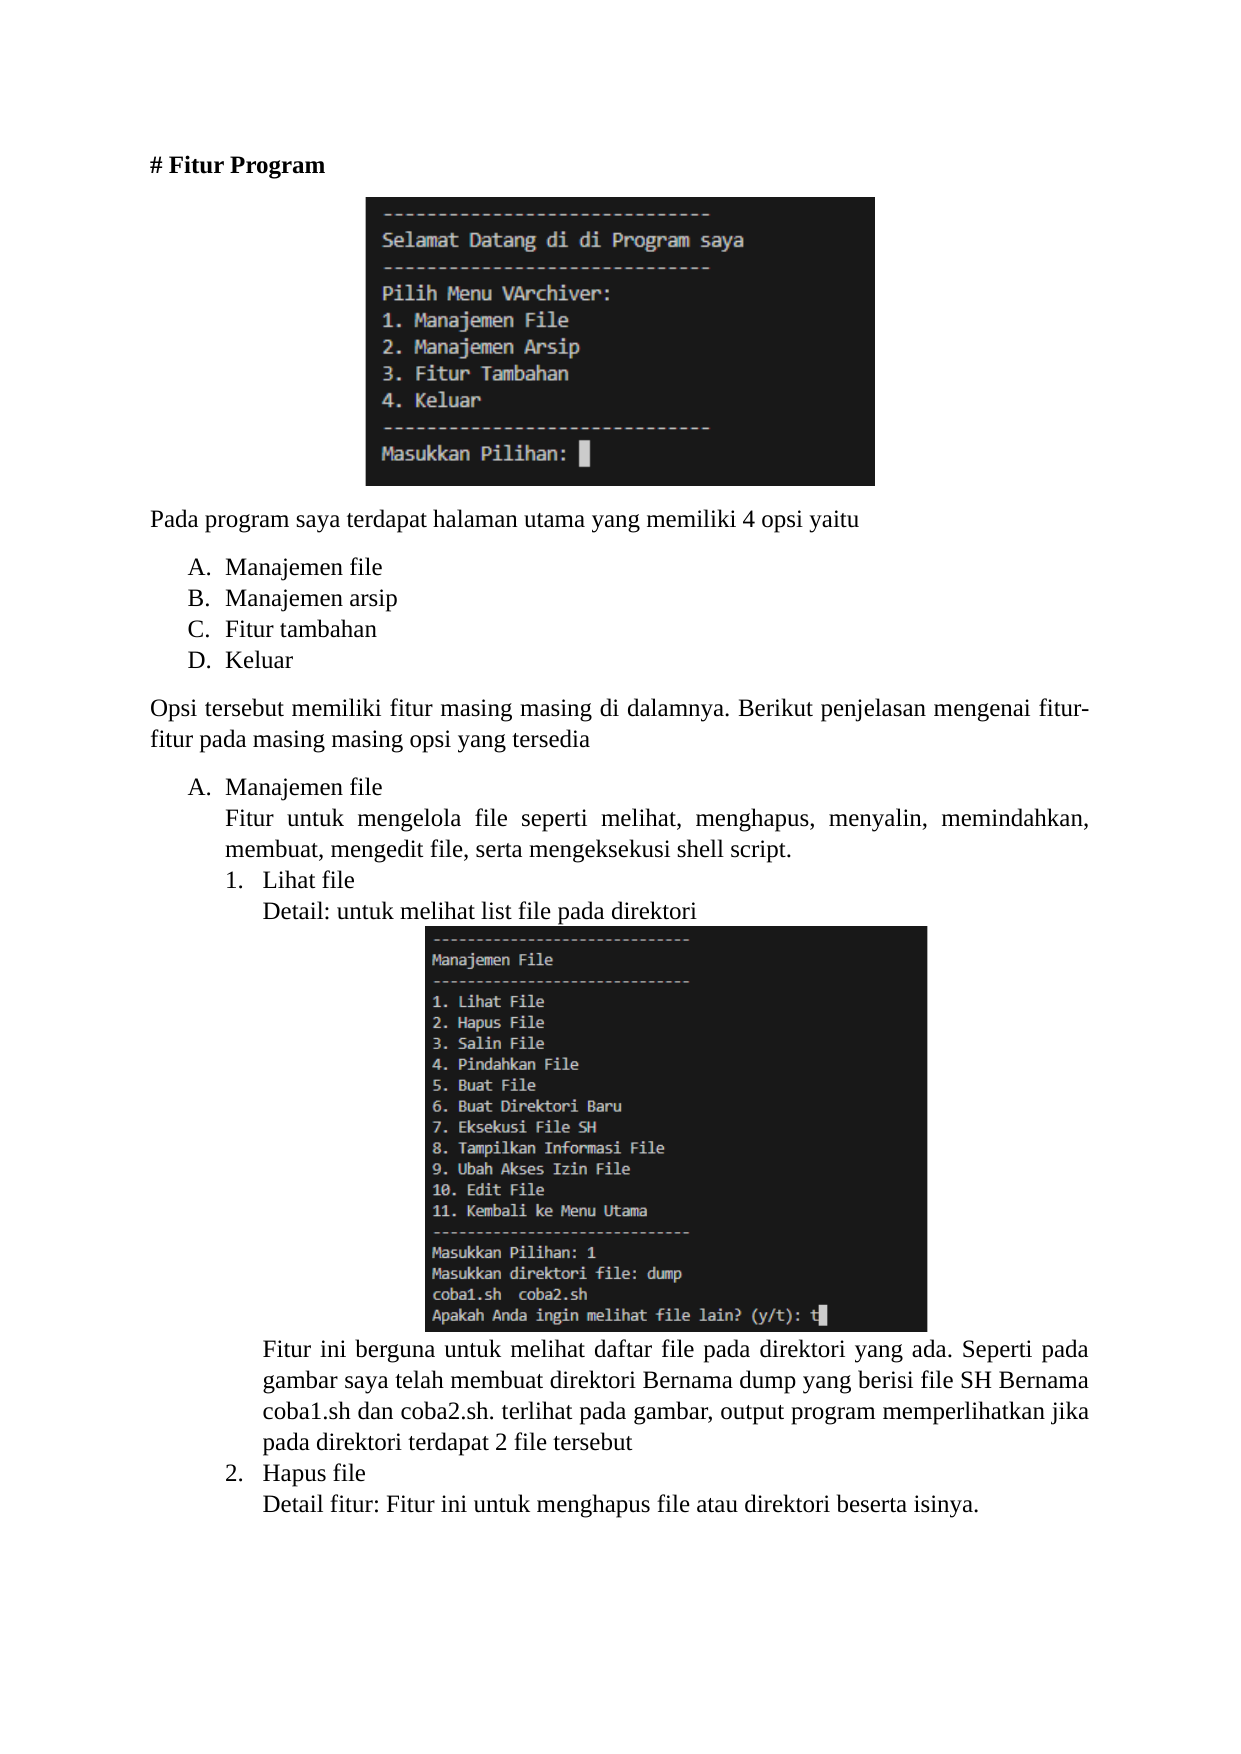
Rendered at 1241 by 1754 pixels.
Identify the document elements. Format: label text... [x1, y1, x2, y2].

text Opsi tersebut memiliki fitur masing masing di dalamnya. Berikut penjelasan mengenai fitur-fitur pada masing masing opsi yang tersedia [150, 693, 1090, 753]
list Fitur untuk mengelola file seperti melihat, menghapus, menyalin, memindahkan, membuat, mengedit file, serta mengeksekusi shell script. [225, 803, 1090, 862]
list Manajemen file [187, 772, 1090, 800]
picture [425, 926, 928, 1332]
text Pada program saya terdapat halaman utama yang memiliki 4 opsi yaitu [150, 504, 1090, 533]
list Keluar [187, 645, 1090, 674]
list Hapus file [225, 1458, 1090, 1487]
text # Fitur Program [150, 150, 1090, 179]
list Detail fitur: Fitur ini untuk menghapus file atau direktori beserta isinya. [262, 1489, 1090, 1518]
picture [365, 197, 875, 486]
list Detail: untuk melihat list file pada direktori [262, 896, 1090, 924]
list Fitur tambahan [187, 614, 1090, 643]
list Manajemen file [187, 552, 1090, 581]
list Manajemen arsip [187, 583, 1090, 612]
list Lihat file [225, 865, 1090, 893]
list Fitur ini berguna untuk melihat daftar file pada direktori yang ada. Seperti pada gambar saya telah membuat direktori Bernama dump yang berisi file SH Bernama coba1.sh dan coba2.sh. terlihat pada gambar, output program memperlihatkan jika pada direktori terdapat 2 file tersebut [262, 1334, 1090, 1456]
